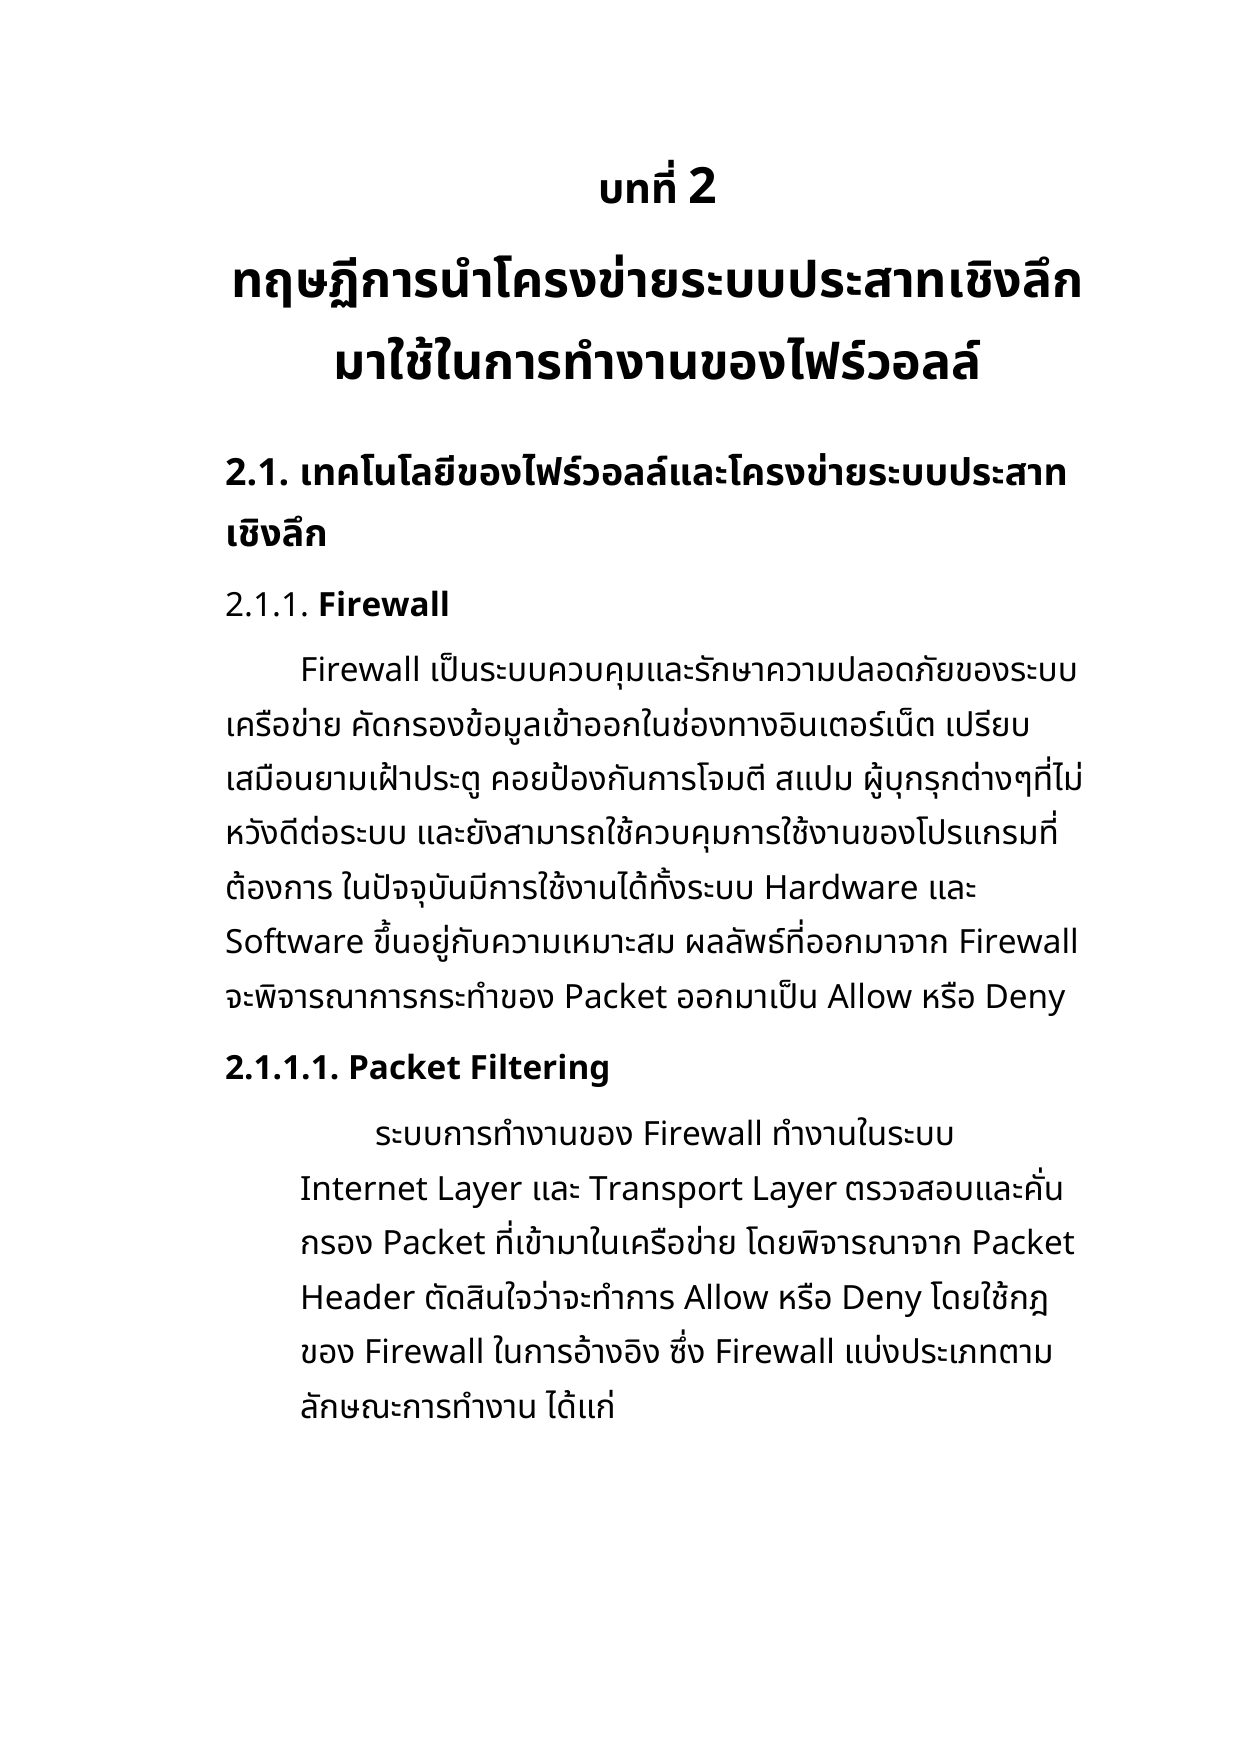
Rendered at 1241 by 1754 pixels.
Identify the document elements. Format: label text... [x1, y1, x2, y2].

subtitle 2.1. เทคโนโลยีของไฟร์วอลล์และโครงข่ายระบบประสาทเชิงลึก [225, 445, 1090, 563]
text บทที่ 2 [225, 150, 1090, 222]
text Firewall เป็นระบบควบคุมและรักษาความปลอดภัยของระบบเครือข่าย คัดกรองข้อมูลเข้าออกในช่องทางอินเตอร์เน็ต เปรียบเสมือนยามเฝ้าประตู คอยป้องกันการโจมตี สแปม ผู้บุกรุกต่างๆที่ไม่หวังดีต่อระบบ และยังสามารถใช้ควบคุมการใช้งานของโปรแกรมที่ต้องการ ในปัจจุบันมีการใช้งานได้ทั้งระบบ Hardware และ Software ขึ้นอยู่กับความเหมาะสม ผลลัพธ์ที่ออกมาจาก Firewall จะพิจารณาการกระทำของ Packet ออกมาเป็น Allow หรือ Deny [225, 646, 1090, 1023]
text 2.1.1.1. Packet Filtering [225, 1044, 1090, 1089]
text ระบบการทำงานของ Firewall ทำงานในระบบ Internet Layer และ Transport Layerตรวจสอบและคั่นกรอง Packet ที่เข้ามาในเครือข่าย โดยพิจารณาจาก Packet Header ตัดสินใจว่าจะทำการ Allow หรือ Deny โดยใช้กฎของ Firewall ในการอ้างอิง ซึ่ง Firewall แบ่งประเภทตามลักษณะการทำงาน ได้แก่ [300, 1110, 1090, 1433]
subtitle ทฤษฏีการนำโครงข่ายระบบประสาทเชิงลึก มาใช้ในการทำงานของไฟร์วอลล์ [225, 244, 1090, 402]
text 2.1.1. Firewall [225, 580, 1090, 626]
